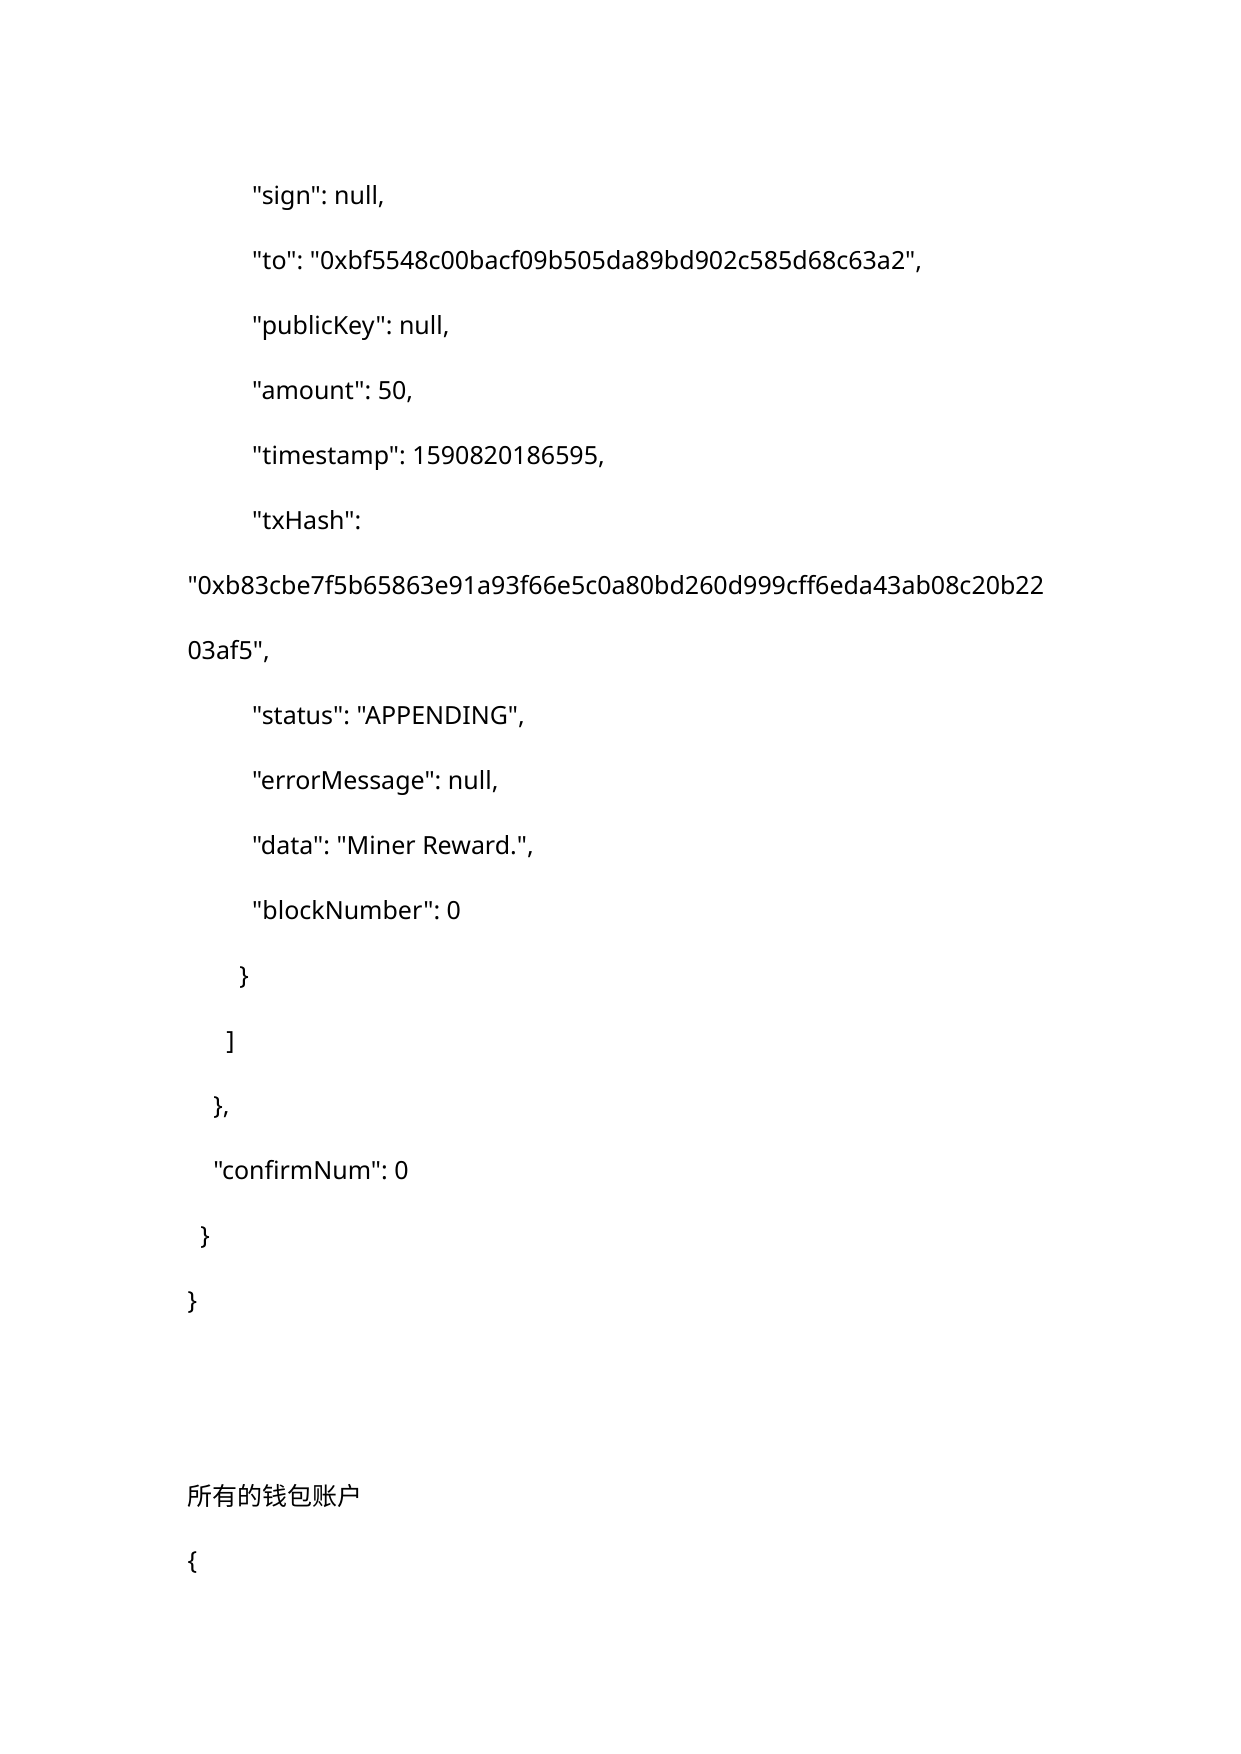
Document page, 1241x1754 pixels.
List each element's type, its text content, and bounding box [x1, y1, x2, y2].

text "publicKey": null, [187, 292, 1053, 357]
text "timestamp": 1590820186595, [187, 422, 1053, 487]
text }, [187, 1072, 1053, 1137]
text "status": "APPENDING", [187, 682, 1053, 747]
text 所有的钱包账户 [187, 1462, 1053, 1527]
text "txHash": "0xb83cbe7f5b65863e91a93f66e5c0a80bd260d999cff6eda43ab08c20b2203af5", [187, 487, 1053, 682]
text "to": "0xbf5548c00bacf09b505da89bd902c585d68c63a2", [187, 227, 1053, 292]
text "amount": 50, [187, 357, 1053, 422]
text ] [187, 1007, 1053, 1072]
text } [187, 942, 1053, 1007]
text { [187, 1527, 1053, 1592]
text } [187, 1267, 1053, 1332]
text "data": "Miner Reward.", [187, 812, 1053, 877]
text "errorMessage": null, [187, 747, 1053, 812]
text } [187, 1202, 1053, 1267]
text "sign": null, [187, 162, 1053, 227]
text "confirmNum": 0 [187, 1137, 1053, 1202]
text "blockNumber": 0 [187, 877, 1053, 942]
